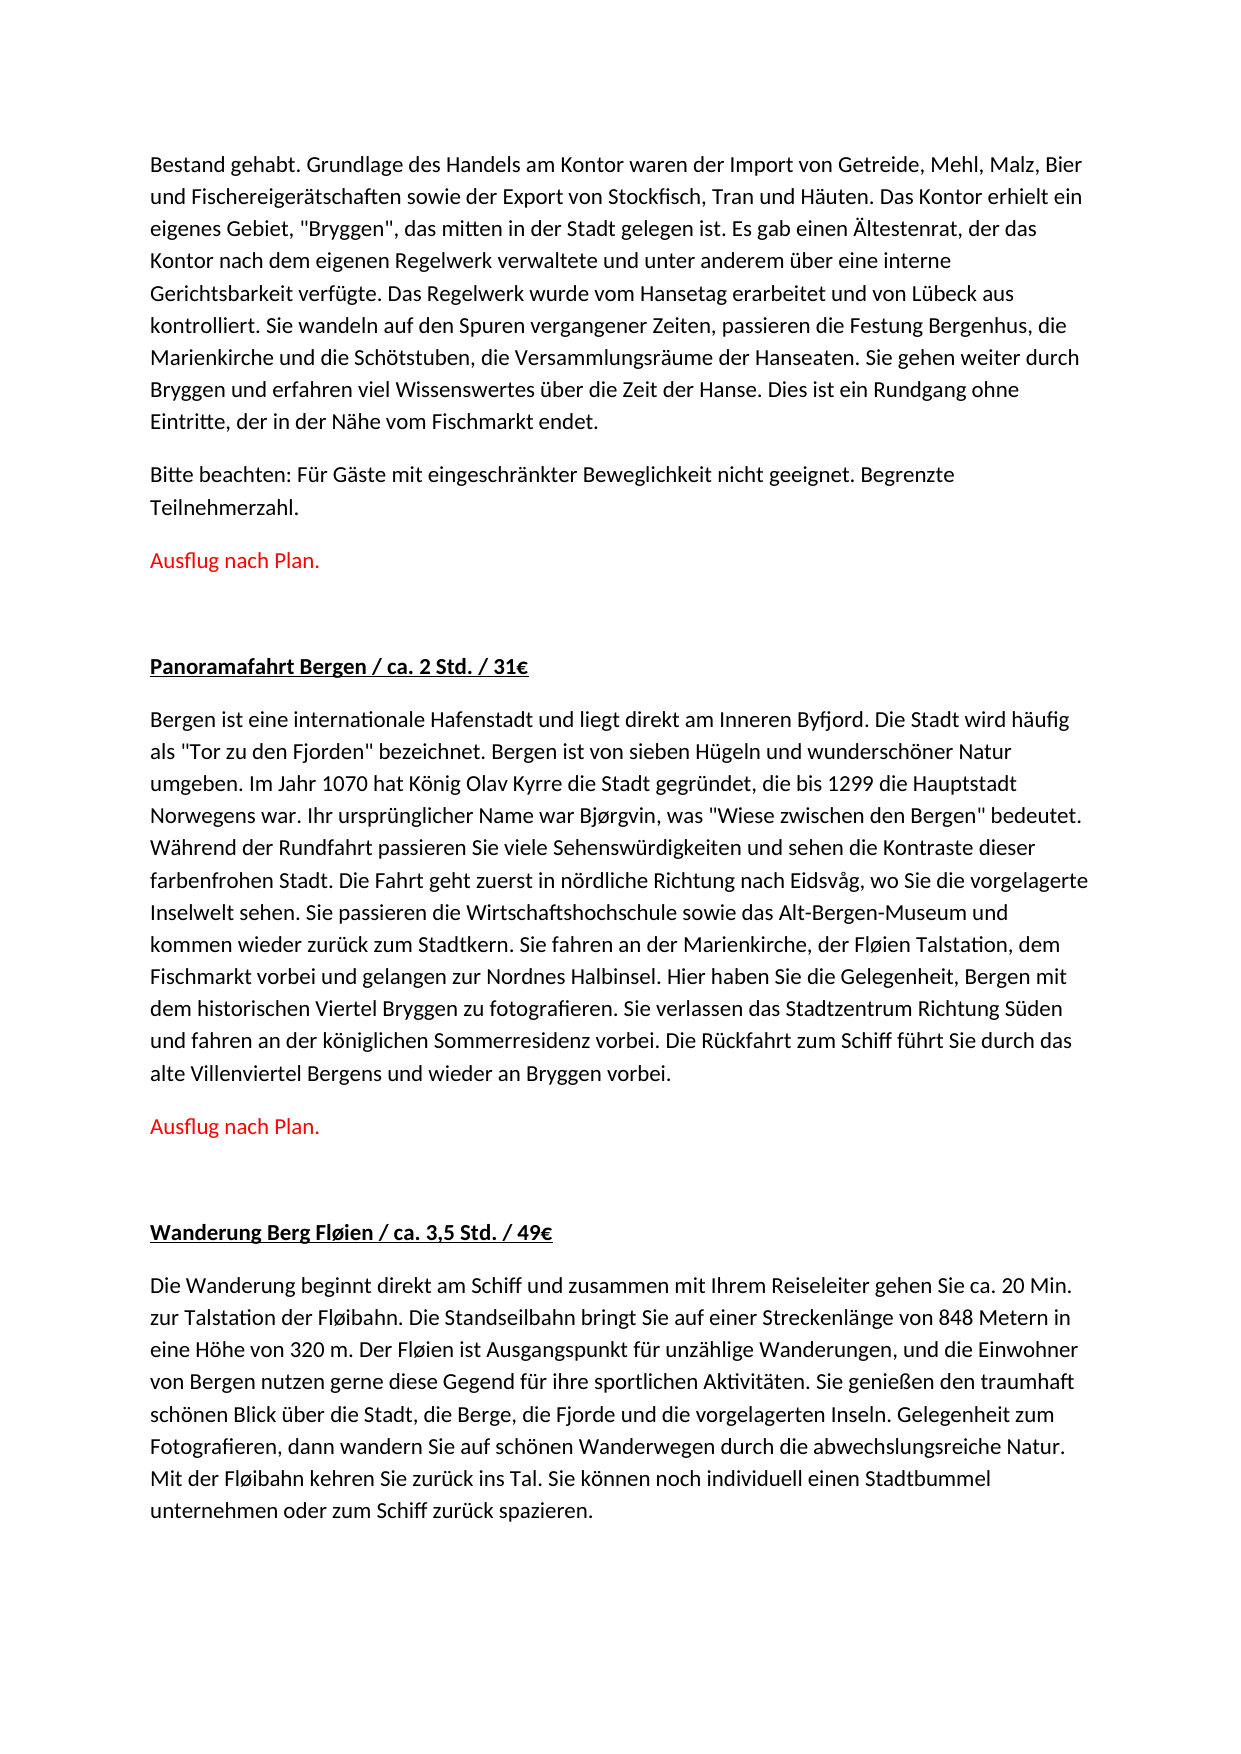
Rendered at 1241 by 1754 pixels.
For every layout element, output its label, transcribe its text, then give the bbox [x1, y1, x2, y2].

text Bitte beachten: Für Gäste mit eingeschränkter Beweglichkeit nicht geeignet. Begrenzte Teilnehmerzahl. [150, 461, 1090, 521]
text Panoramafahrt Bergen / ca. 2 Std. / 31€ [150, 652, 1090, 680]
text Bergen ist eine internationale Hafenstadt und liegt direkt am Inneren Byfjord. Die Stadt wird häufig als "Tor zu den Fjorden" bezeichnet. Bergen ist von sieben Hügeln und wunderschöner Natur umgeben. Im Jahr 1070 hat König Olav Kyrre die Stadt gegründet, die bis 1299 die Hauptstadt Norwegens war. Ihr ursprünglicher Name war Bjørgvin, was "Wiese zwischen den Bergen" bedeutet. Während der Rundfahrt passieren Sie viele Sehenswürdigkeiten und sehen die Kontraste dieser farbenfrohen Stadt. Die Fahrt geht zuerst in nördliche Richtung nach Eidsvåg, wo Sie die vorgelagerte Inselwelt sehen. Sie passieren die Wirtschaftshochschule sowie das Alt-Bergen-Museum und kommen wieder zurück zum Stadtkern. Sie fahren an der Marienkirche, der Fløien Talstation, dem Fischmarkt vorbei und gelangen zur Nordnes Halbinsel. Hier haben Sie die Gelegenheit, Bergen mit dem historischen Viertel Bryggen zu fotografieren. Sie verlassen das Stadtzentrum Richtung Süden und fahren an der königlichen Sommerresidenz vorbei. Die Rückfahrt zum Schiff führt Sie durch das alte Villenviertel Bergens und wieder an Bryggen vorbei. [150, 705, 1090, 1087]
text Ausflug nach Plan. [150, 1112, 1090, 1140]
text Die Wanderung beginnt direkt am Schiff und zusammen mit Ihrem Reiseleiter gehen Sie ca. 20 Min. zur Talstation der Fløibahn. Die Standseilbahn bringt Sie auf einer Streckenlänge von 848 Metern in eine Höhe von 320 m. Der Fløien ist Ausgangspunkt für unzählige Wanderungen, und die Einwohner von Bergen nutzen gerne diese Gegend für ihre sportlichen Aktivitäten. Sie genießen den traumhaft schönen Blick über die Stadt, die Berge, die Fjorde und die vorgelagerten Inseln. Gelegenheit zum Fotografieren, dann wandern Sie auf schönen Wanderwegen durch die abwechslungsreiche Natur. Mit der Fløibahn kehren Sie zurück ins Tal. Sie können noch individuell einen Stadtbummel unternehmen oder zum Schiff zurück spazieren. [150, 1271, 1090, 1524]
text Wanderung Berg Fløien / ca. 3,5 Std. / 49€ [150, 1218, 1090, 1246]
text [150, 150, 1090, 436]
text Ausflug nach Plan. [150, 546, 1090, 574]
